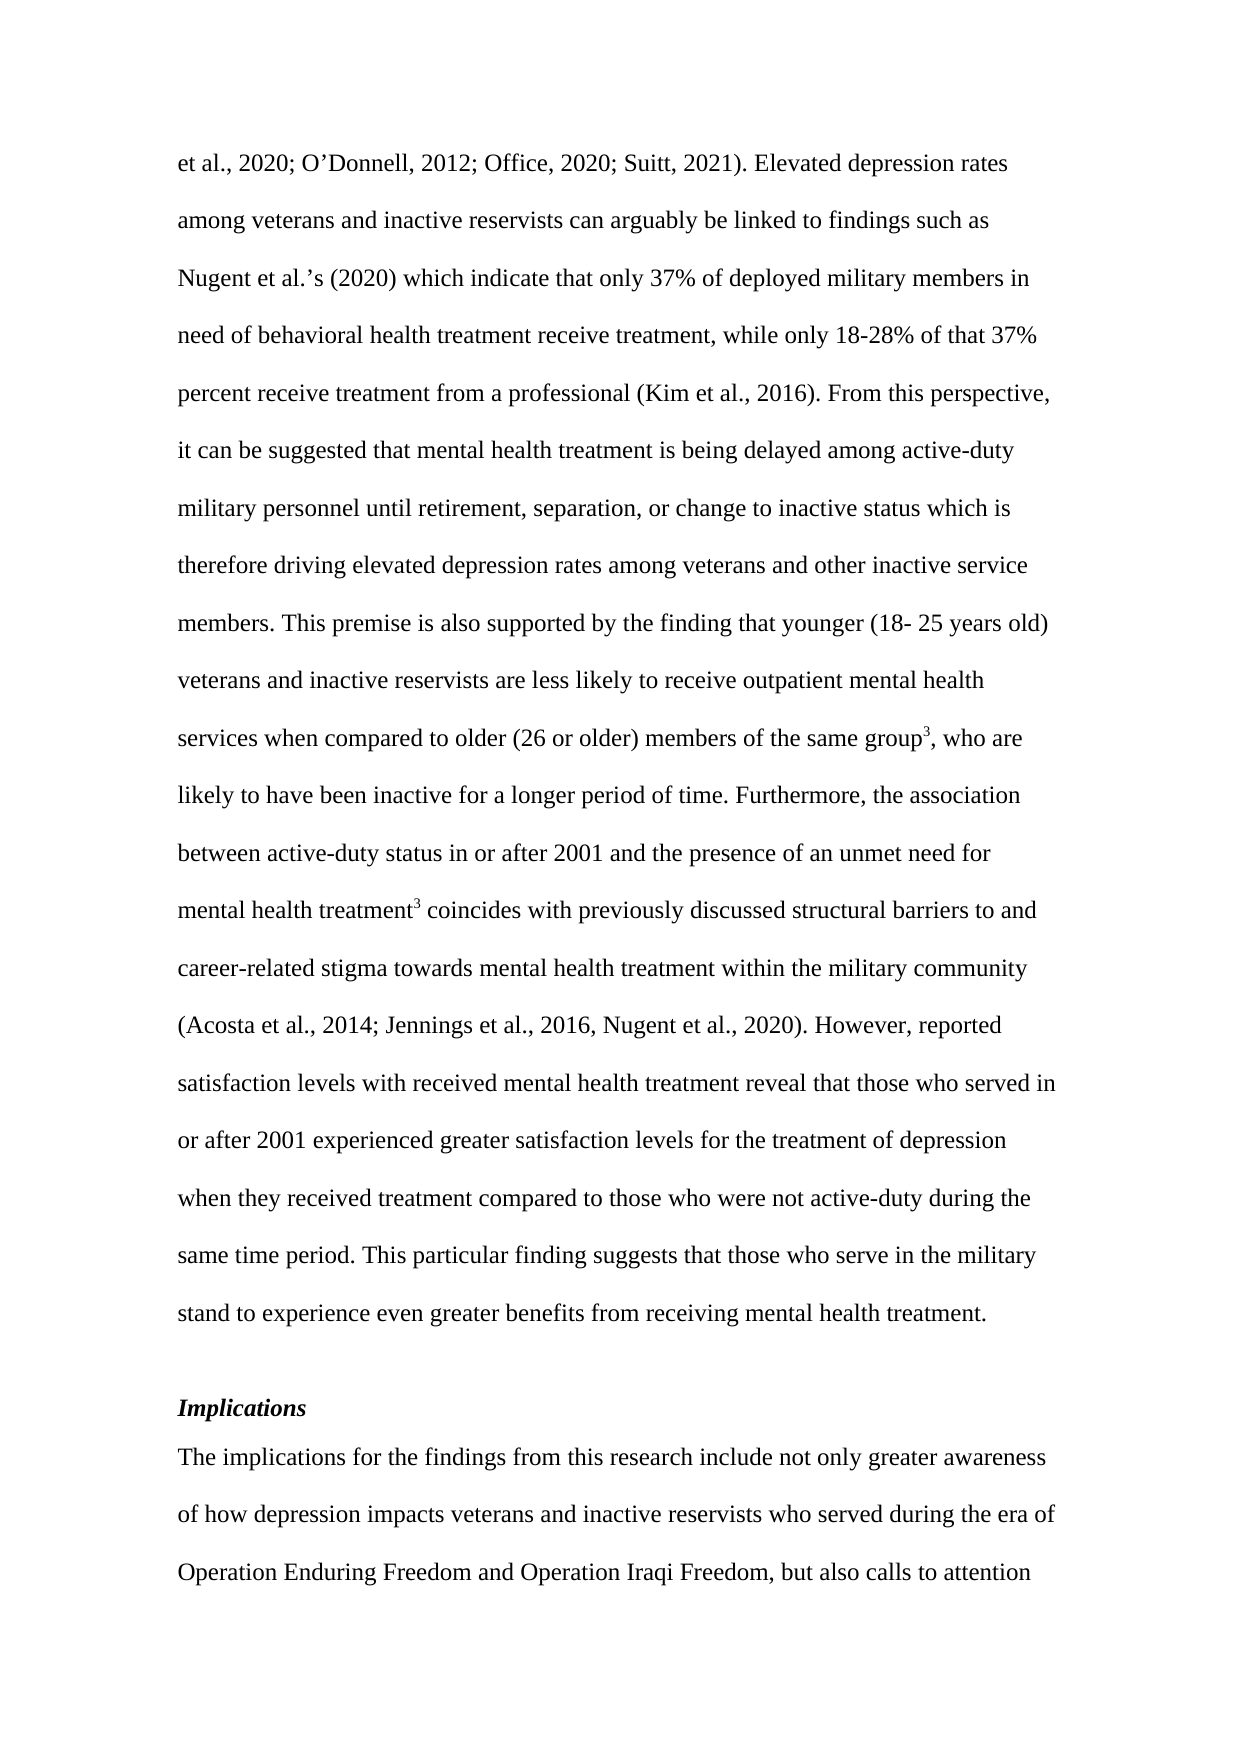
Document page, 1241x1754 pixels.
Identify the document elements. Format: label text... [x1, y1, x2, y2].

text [177, 1442, 1063, 1586]
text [177, 148, 1063, 1269]
text stand to experience even greater benefits from receiving mental health treatment. [177, 1298, 1063, 1326]
subtitle Implications [177, 1393, 1004, 1421]
